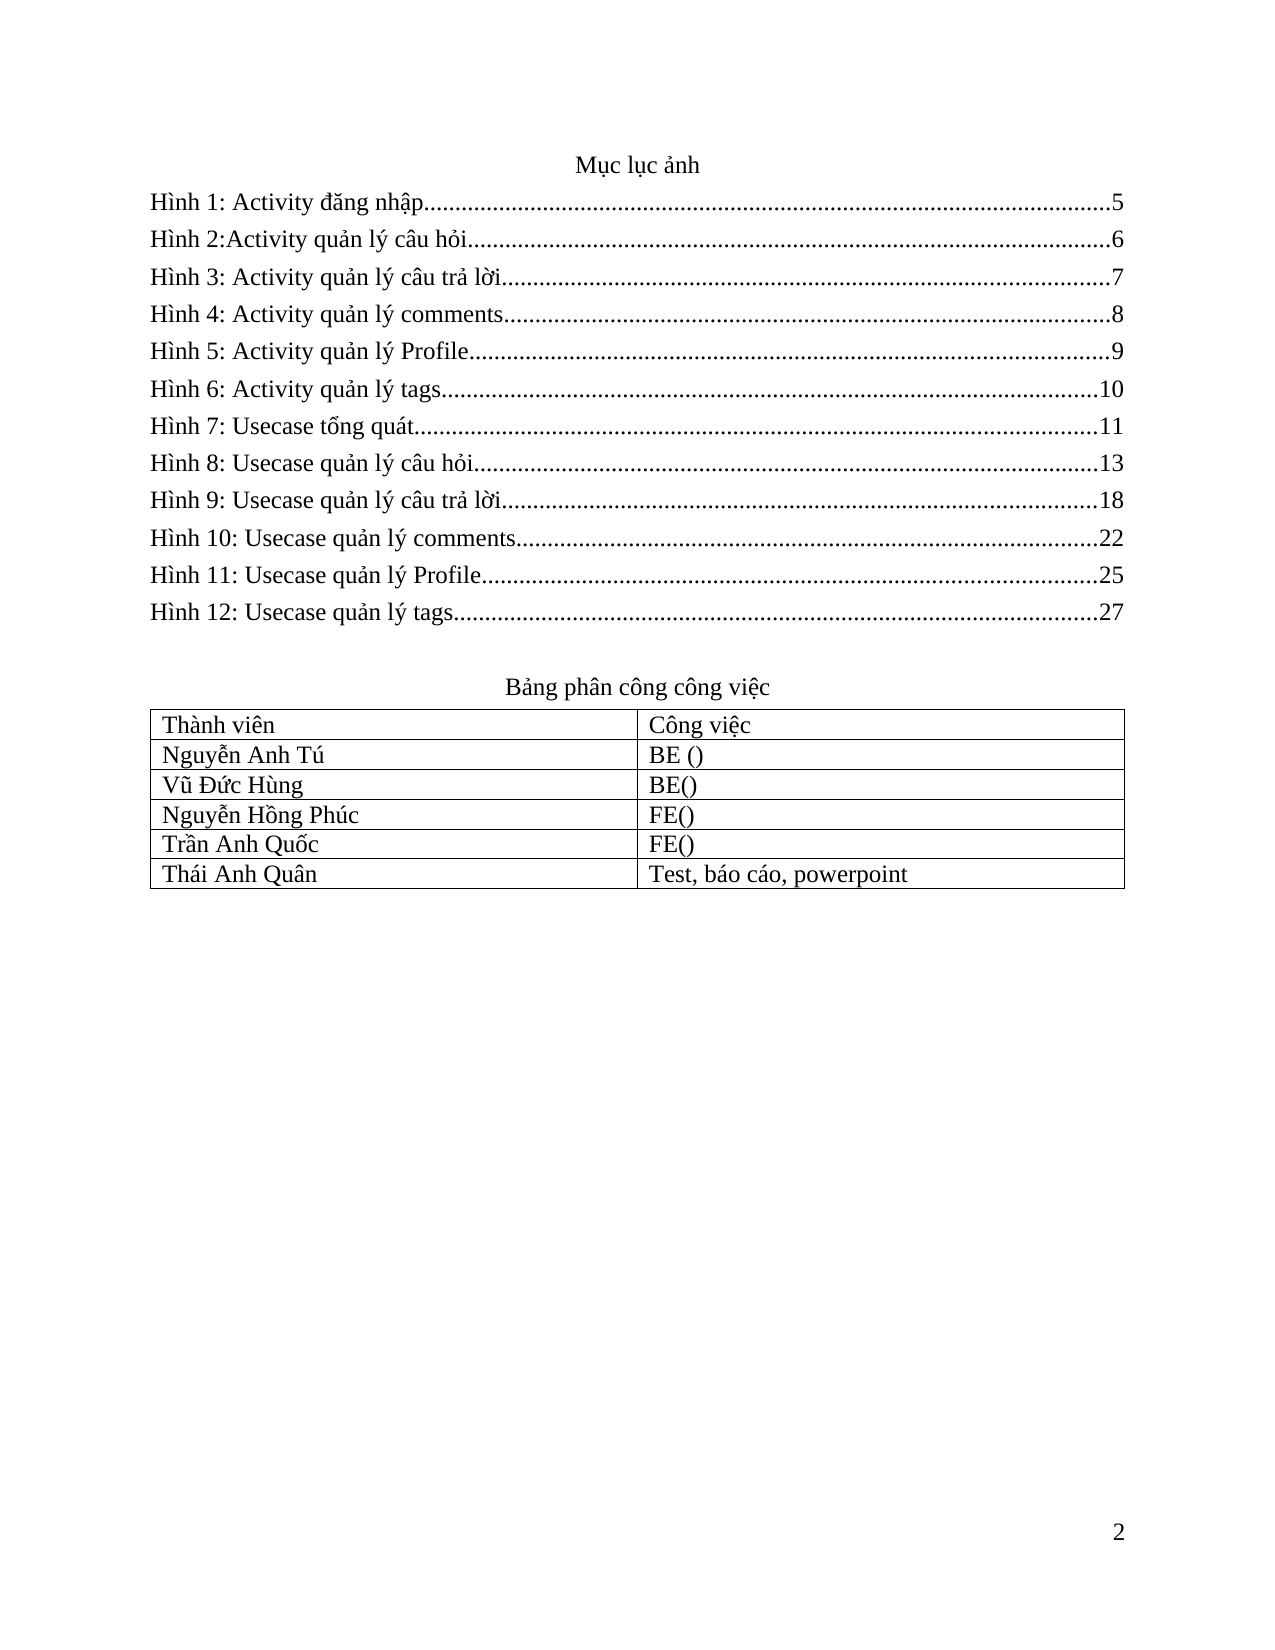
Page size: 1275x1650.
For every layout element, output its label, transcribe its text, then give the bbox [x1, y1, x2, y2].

text Mục lục ảnh [150, 150, 1125, 179]
table_cell Vũ Đức Hùng [151, 770, 637, 799]
table_cell Nguyễn Anh Tú [151, 740, 637, 769]
text Hình 12: Usecase quản lý tags 27 [150, 597, 1125, 626]
table_cell BE () [638, 740, 1124, 769]
table_cell BE() [638, 770, 1124, 799]
text Hình 3: Activity quản lý câu trả lời 7 [150, 262, 1125, 291]
table_cell Trần Anh Quốc [151, 830, 637, 858]
table_header Thành viên [151, 710, 637, 739]
table_cell FE() [638, 800, 1124, 828]
text Hình 11: Usecase quản lý Profile 25 [150, 560, 1125, 589]
table_cell Thái Anh Quân [151, 859, 637, 888]
text Hình 6: Activity quản lý tags 10 [150, 374, 1125, 402]
table_header Công việc [638, 710, 1124, 739]
table_cell FE() [638, 830, 1124, 858]
table_cell Nguyễn Hồng Phúc [151, 800, 637, 828]
text Hình 5: Activity quản lý Profile 9 [150, 336, 1125, 365]
text Hình 10: Usecase quản lý comments 22 [150, 523, 1125, 552]
text Hình 8: Usecase quản lý câu hỏi 13 [150, 448, 1125, 477]
text Bảng phân công công việc [150, 672, 1125, 701]
table_cell Test, báo cáo, powerpoint [638, 859, 1124, 888]
text Hình 2:Activity quản lý câu hỏi 6 [150, 224, 1125, 253]
text Hình 7: Usecase tổng quát 11 [150, 411, 1125, 440]
text Hình 4: Activity quản lý comments 8 [150, 299, 1125, 328]
text Hình 9: Usecase quản lý câu trả lời 18 [150, 486, 1125, 514]
text Hình 1: Activity đăng nhập 5 [150, 187, 1125, 216]
